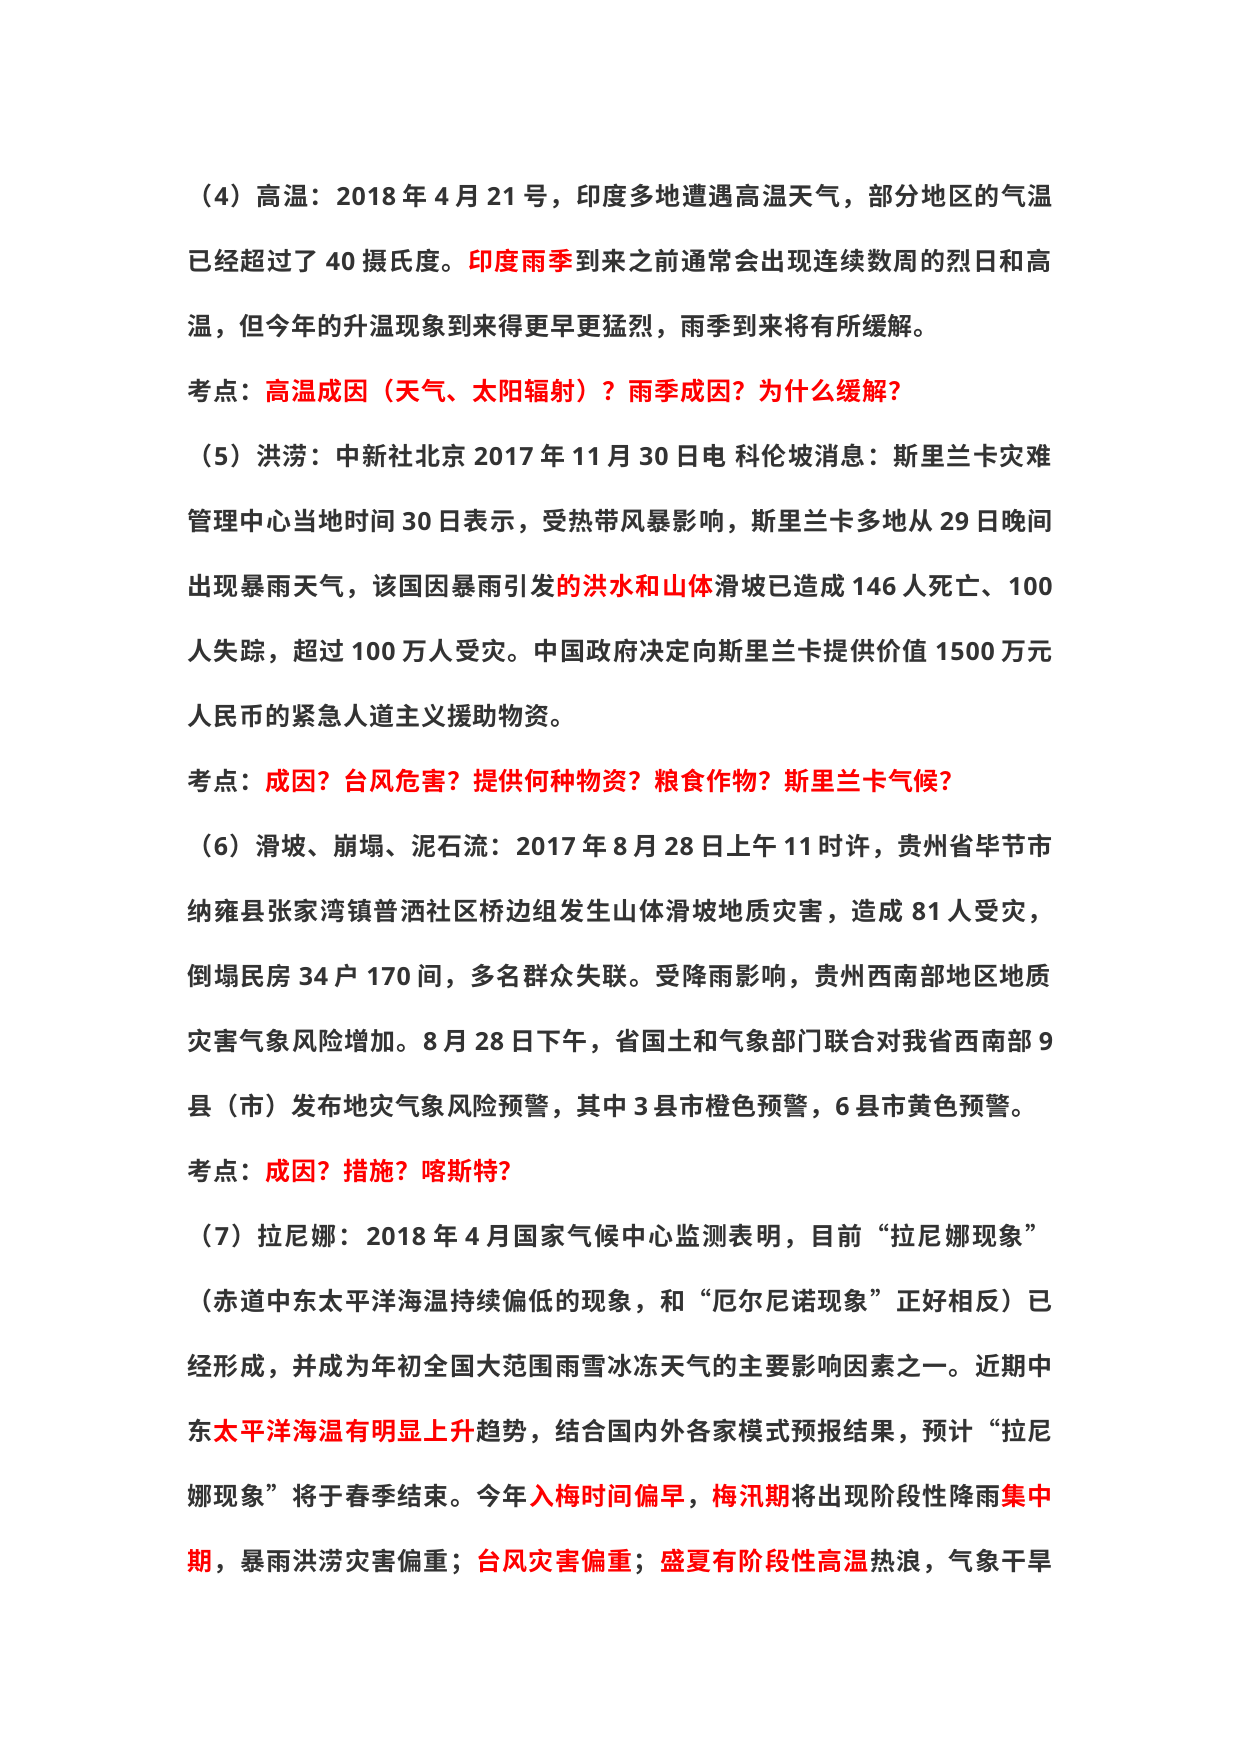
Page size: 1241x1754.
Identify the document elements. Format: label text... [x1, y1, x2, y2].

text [187, 1202, 1053, 1592]
text （4）高温：2018年4月21号，印度多地遭遇高温天气，部分地区的气温已经超过了40摄氏度。印度雨季到来之前通常会出现连续数周的烈日和高温，但今年的升温现象到来得更早更猛烈，雨季到来将有所缓解。 [187, 162, 1053, 357]
text 考点：成因？措施？喀斯特？ [187, 1137, 1053, 1202]
text （5）洪涝：中新社北京2017年11月30日电 科伦坡消息：斯里兰卡灾难管理中心当地时间30日表示，受热带风暴影响，斯里兰卡多地从29日晚间出现暴雨天气，该国因暴雨引发的洪水和山体滑坡已造成146人死亡、100人失踪，超过100万人受灾。中国政府决定向斯里兰卡提供价值1500万元人民币的紧急人道主义援助物资。 [187, 422, 1053, 747]
text 考点：高温成因（天气、太阳辐射）？雨季成因？为什么缓解？ [187, 357, 1053, 422]
text （6）滑坡、崩塌、泥石流：2017年8月28日上午11时许，贵州省毕节市纳雍县张家湾镇普洒社区桥边组发生山体滑坡地质灾害，造成81人受灾，倒塌民房34户170间，多名群众失联。受降雨影响，贵州西南部地区地质灾害气象风险增加。8月28日下午，省国土和气象部门联合对我省西南部9县（市）发布地灾气象风险预警，其中3县市橙色预警，6县市黄色预警。 [187, 812, 1053, 1137]
text 考点：成因？台风危害？提供何种物资？粮食作物？斯里兰卡气候？ [187, 747, 1053, 812]
